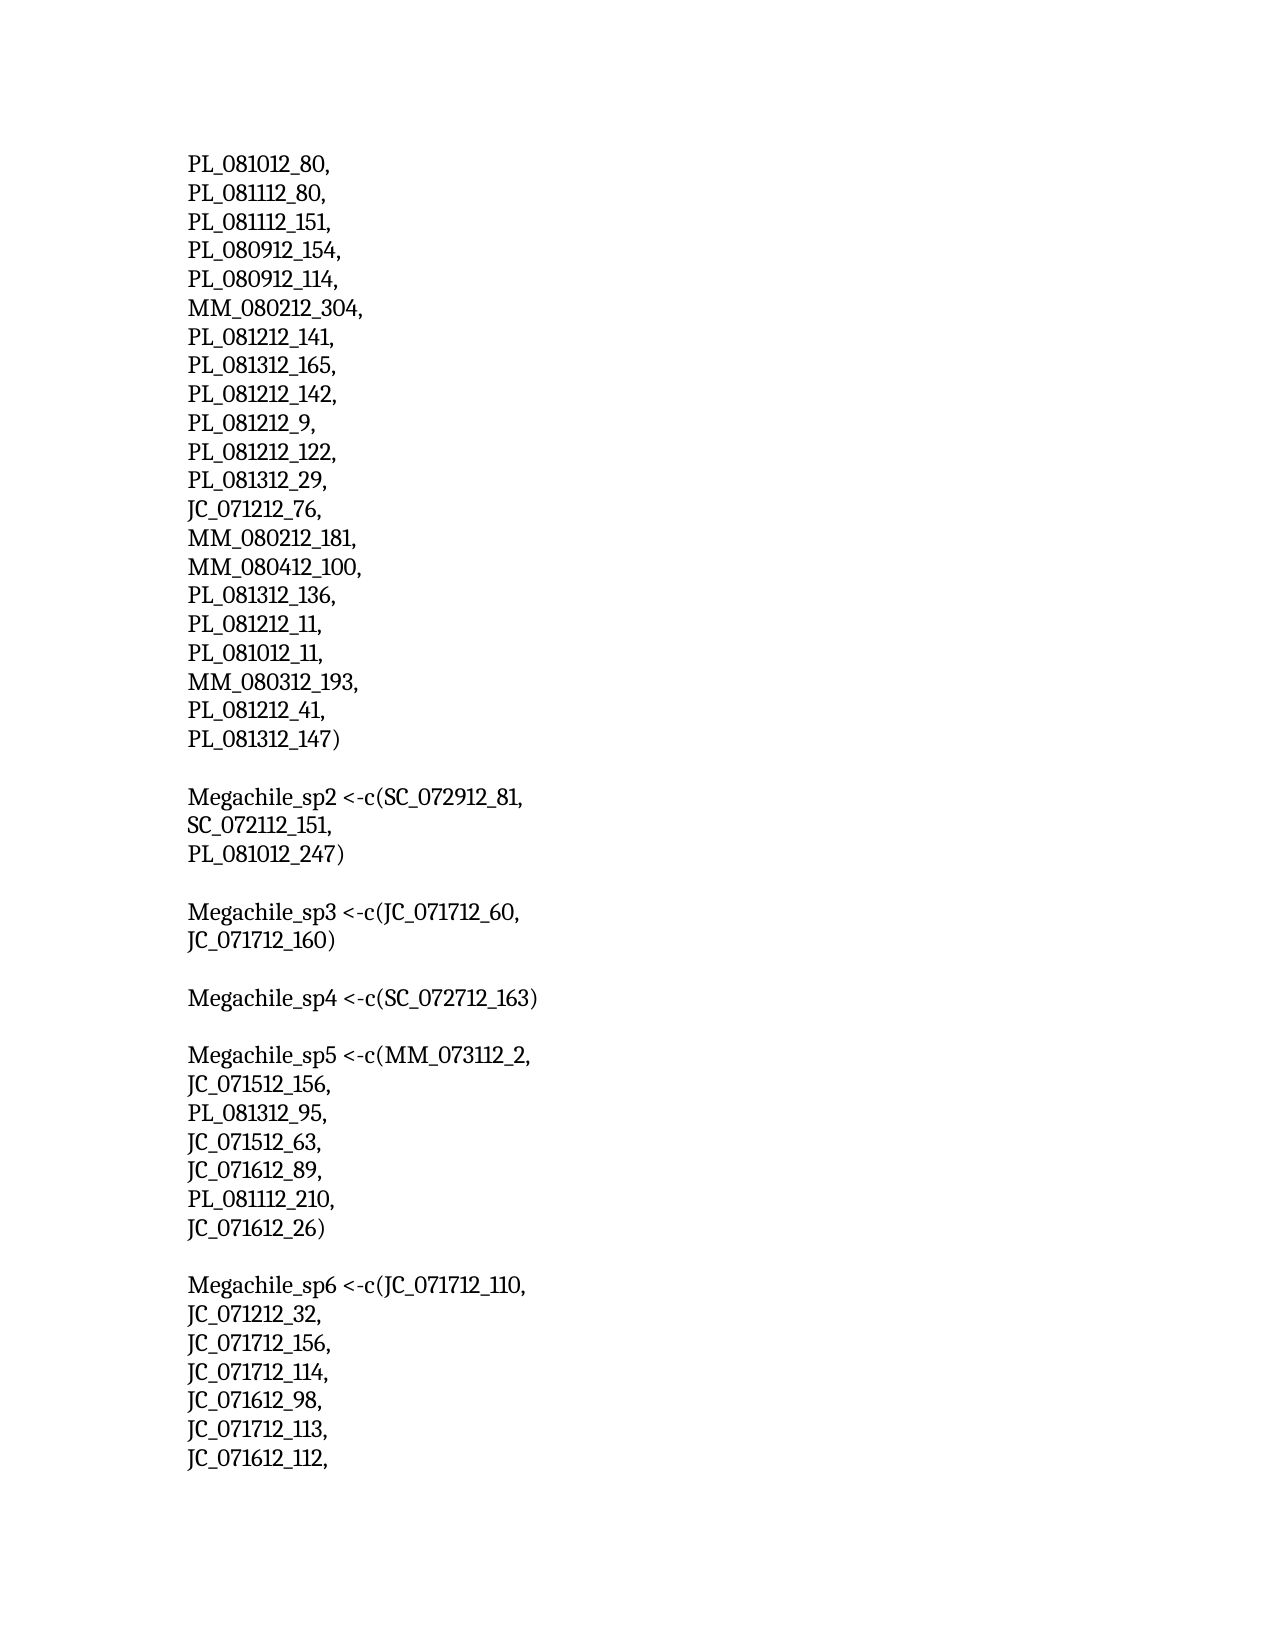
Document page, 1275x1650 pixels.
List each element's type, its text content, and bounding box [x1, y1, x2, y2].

text JC_071212_32, [187, 1300, 1087, 1329]
text PL_081212_142, [187, 380, 1087, 409]
text JC_071512_156, [187, 1070, 1087, 1099]
text PL_081012_11, [187, 639, 1087, 667]
text Megachile_sp5 <-c(MM_073112_2, [187, 1041, 1087, 1070]
text Megachile_sp3 <-c(JC_071712_60, [187, 897, 1087, 926]
text JC_071712_156, [187, 1329, 1087, 1357]
text PL_081212_122, [187, 437, 1087, 466]
text JC_071712_114, [187, 1357, 1087, 1386]
text JC_071612_98, [187, 1386, 1087, 1415]
text PL_081312_136, [187, 581, 1087, 610]
text MM_080412_100, [187, 552, 1087, 581]
text PL_081212_41, [187, 696, 1087, 725]
text PL_081212_9, [187, 409, 1087, 437]
text Megachile_sp6 <-c(JC_071712_110, [187, 1271, 1087, 1300]
text PL_080912_154, [187, 236, 1087, 265]
text JC_071612_89, [187, 1156, 1087, 1185]
text PL_081112_151, [187, 207, 1087, 236]
text PL_080912_114, [187, 265, 1087, 294]
text PL_081312_147) [187, 725, 1087, 754]
text SC_072112_151, [187, 811, 1087, 840]
text PL_081212_11, [187, 610, 1087, 639]
text PL_081312_29, [187, 466, 1087, 495]
text JC_071212_76, [187, 495, 1087, 524]
text PL_081012_80, [187, 150, 1087, 179]
text JC_071712_160) [187, 926, 1087, 955]
text PL_081312_165, [187, 351, 1087, 380]
text MM_080212_304, [187, 294, 1087, 322]
text Megachile_sp2 <-c(SC_072912_81, [187, 782, 1087, 811]
text JC_071512_63, [187, 1127, 1087, 1156]
text PL_081212_141, [187, 322, 1087, 351]
text MM_080212_181, [187, 524, 1087, 552]
text PL_081012_247) [187, 840, 1087, 869]
text Megachile_sp4 <-c(SC_072712_163) [187, 984, 1087, 1012]
text MM_080312_193, [187, 667, 1087, 696]
text PL_081312_95, [187, 1099, 1087, 1127]
text JC_071612_26) [187, 1214, 1087, 1242]
text JC_071612_112, [187, 1444, 1087, 1472]
text PL_081112_80, [187, 179, 1087, 207]
text JC_071712_113, [187, 1415, 1087, 1444]
text PL_081112_210, [187, 1185, 1087, 1214]
